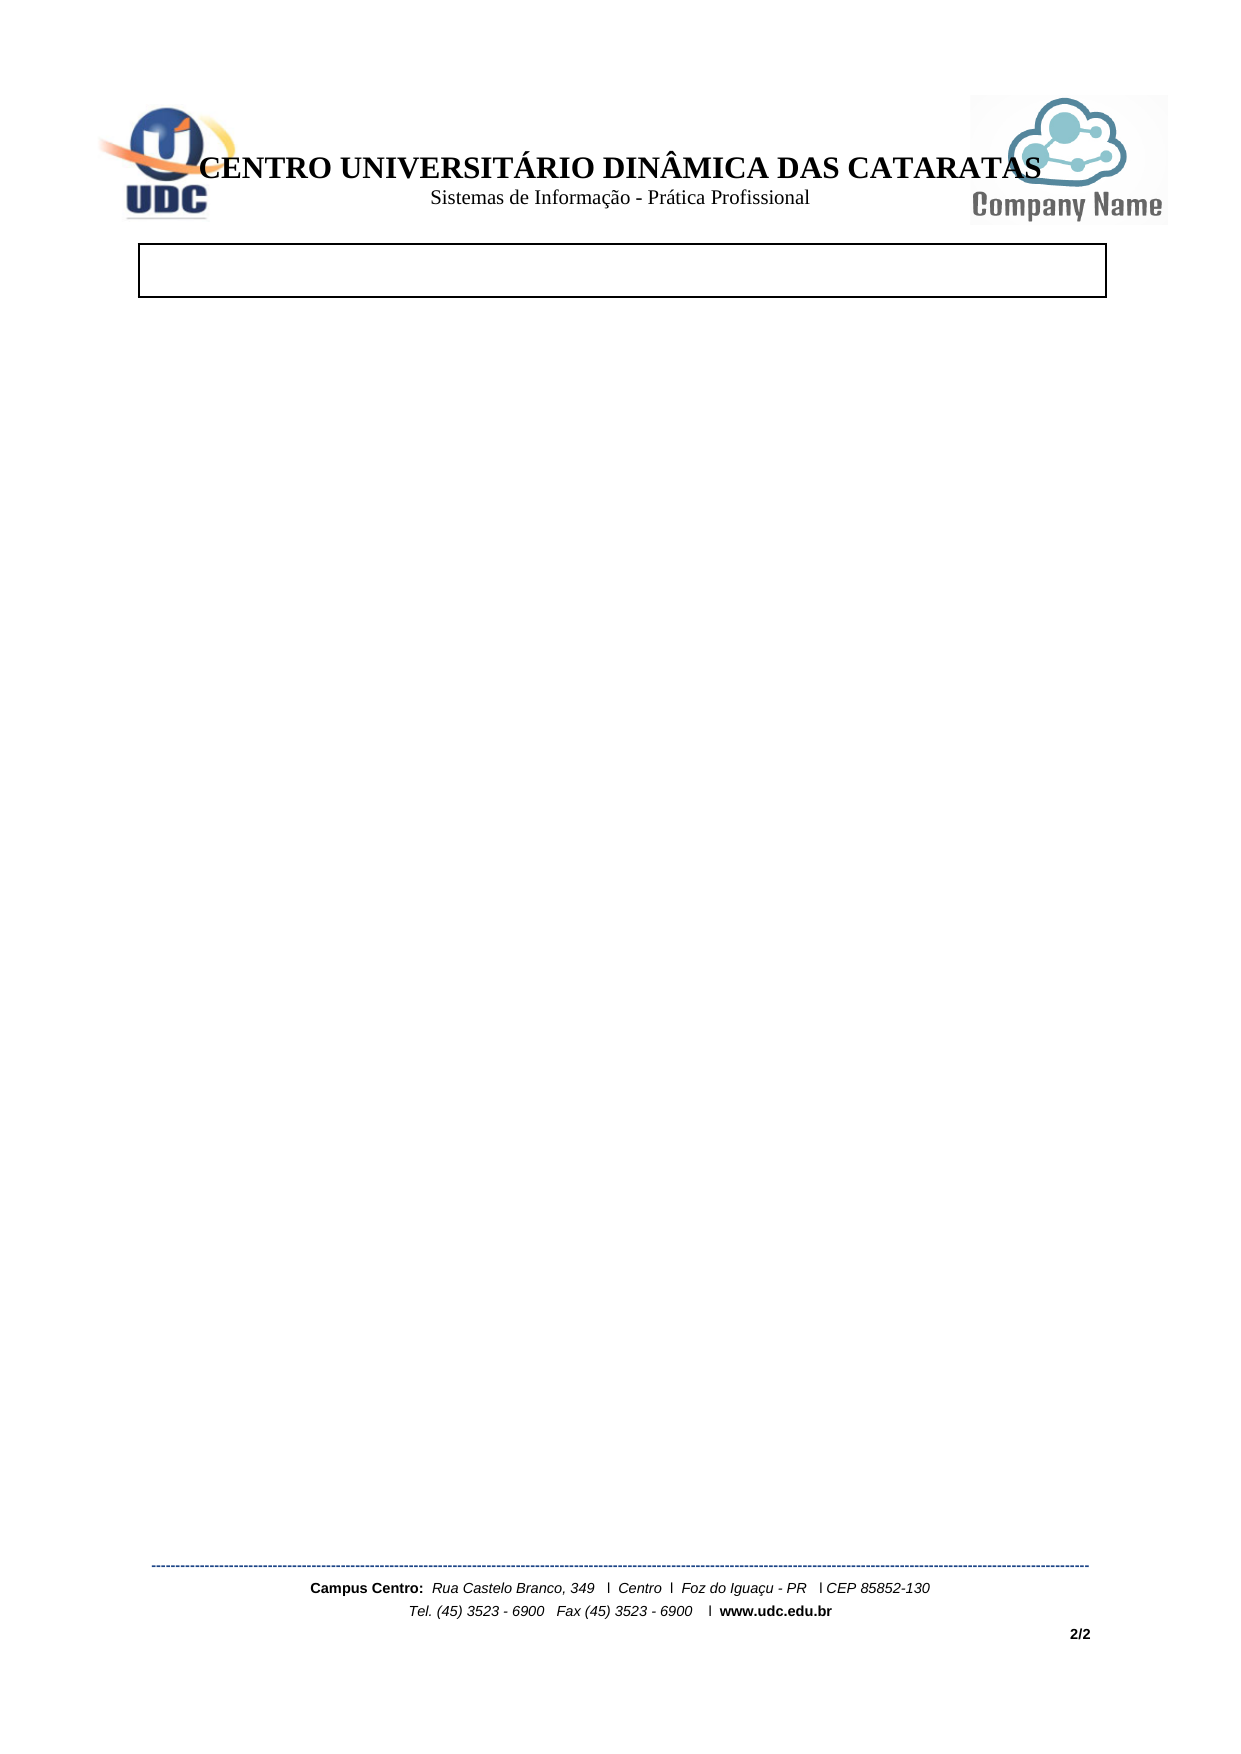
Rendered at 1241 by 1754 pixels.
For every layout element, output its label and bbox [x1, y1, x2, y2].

picture [970, 95, 1168, 225]
picture [92, 103, 238, 222]
picture [229, 159, 238, 176]
table_header [140, 245, 1105, 296]
